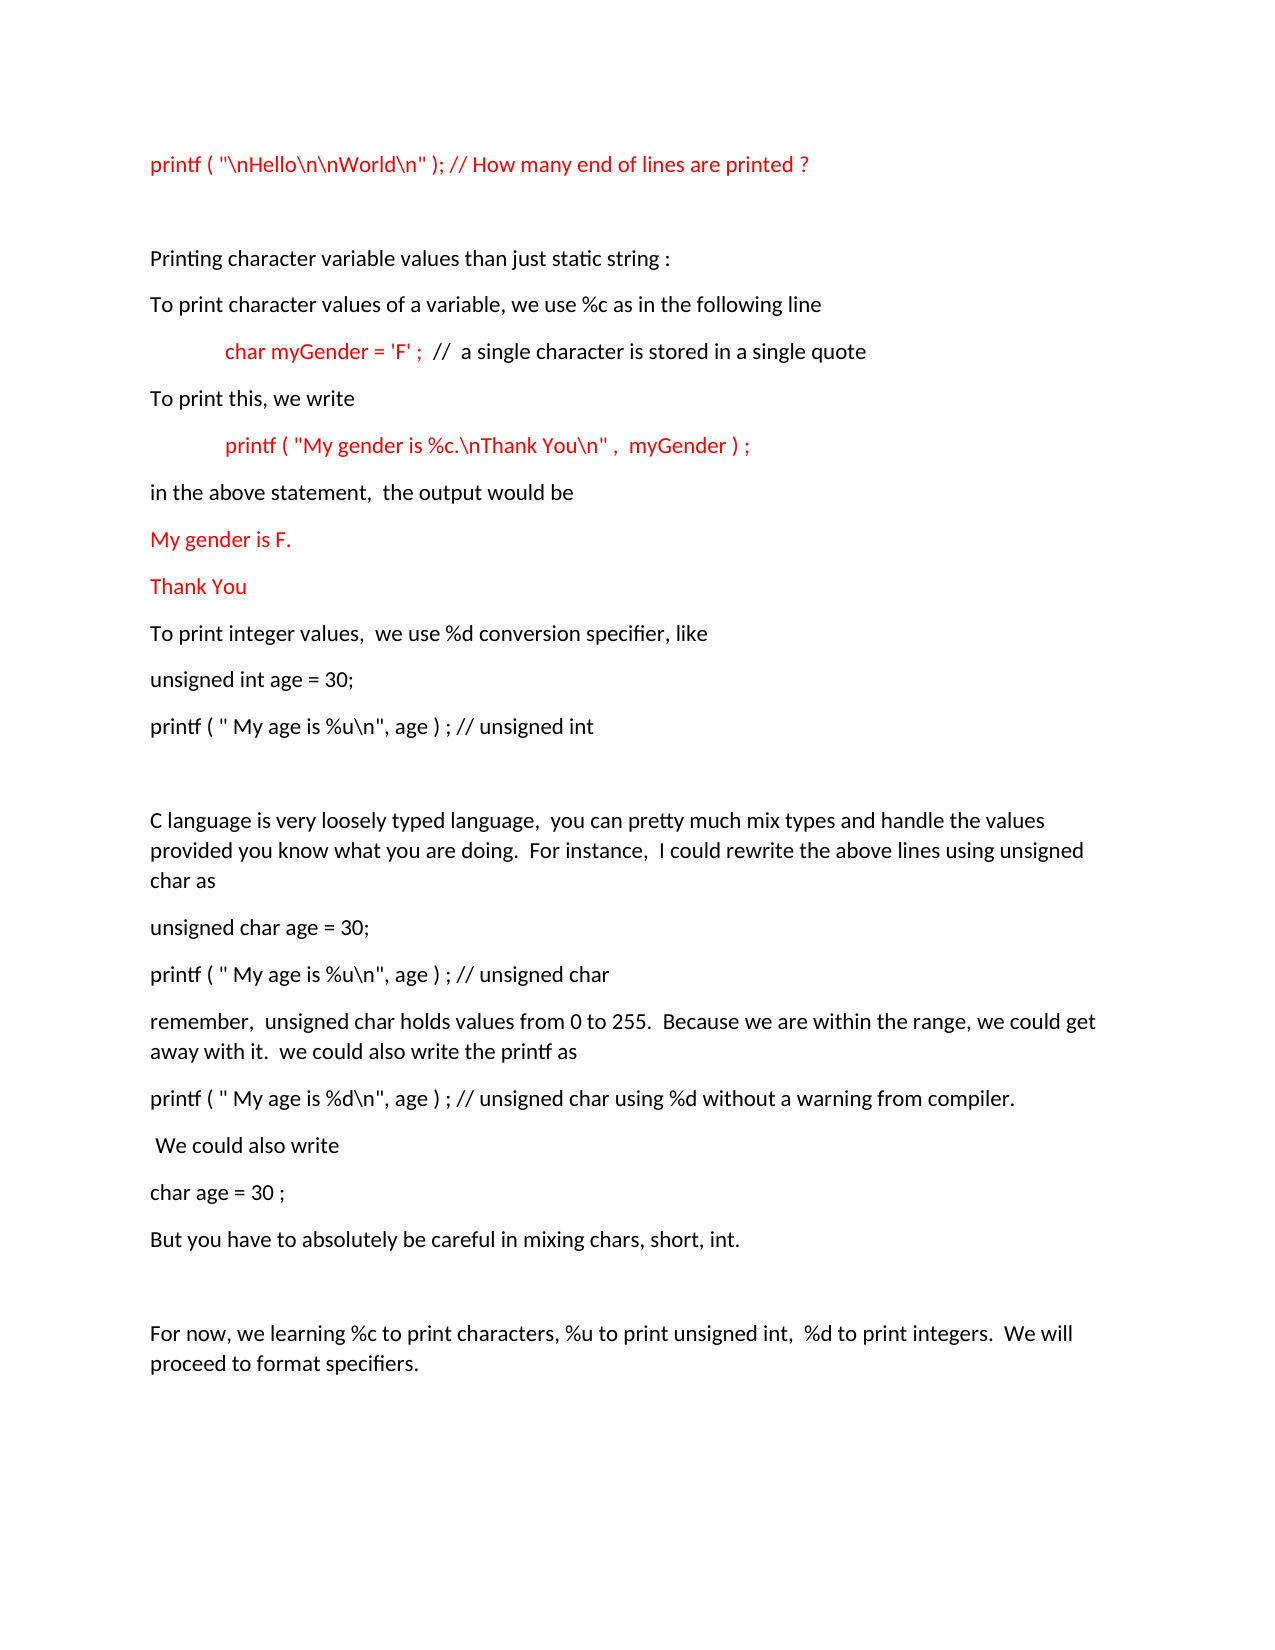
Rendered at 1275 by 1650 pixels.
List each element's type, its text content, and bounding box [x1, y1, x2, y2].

text remember, unsigned char holds values from 0 to 255. Because we are within the range, we could get away with it. we could also write the printf as [150, 1007, 1125, 1066]
text unsigned char age = 30; [150, 913, 1125, 942]
text char myGender = 'F' ; // a single character is stored in a single quote [225, 337, 1125, 366]
text in the above statement, the output would be [150, 478, 1125, 506]
text char age = 30 ; [150, 1178, 1125, 1206]
text Thank You [150, 572, 1125, 600]
text For now, we learning %c to print characters, %u to print unsigned int, %d to print integers. We will proceed to format specifiers. [150, 1319, 1125, 1377]
text printf ( "My gender is %c.\nThank You\n" , myGender ) ; [225, 431, 1125, 459]
text We could also write [150, 1131, 1125, 1159]
text To print integer values, we use %d conversion specifier, like [150, 619, 1125, 647]
text To print character values of a variable, we use %c as in the following line [150, 291, 1125, 319]
text printf ( "\nHello\n\nWorld\n" ); // How many end of lines are printed ? [150, 150, 1125, 178]
text To print this, we write [150, 384, 1125, 412]
text But you have to absolutely be careful in mixing chars, short, int. [150, 1225, 1125, 1253]
text unsigned int age = 30; [150, 666, 1125, 694]
text printf ( " My age is %u\n", age ) ; // unsigned int [150, 712, 1125, 741]
text Printing character variable values than just static string : [150, 244, 1125, 272]
text C language is very loosely typed language, you can pretty much mix types and handle the values provided you know what you are doing. For instance, I could rewrite the above lines using unsigned char as [150, 806, 1125, 895]
text My gender is F. [150, 525, 1125, 553]
text printf ( " My age is %d\n", age ) ; // unsigned char using %d without a warning from compiler. [150, 1084, 1125, 1112]
text printf ( " My age is %u\n", age ) ; // unsigned char [150, 960, 1125, 988]
